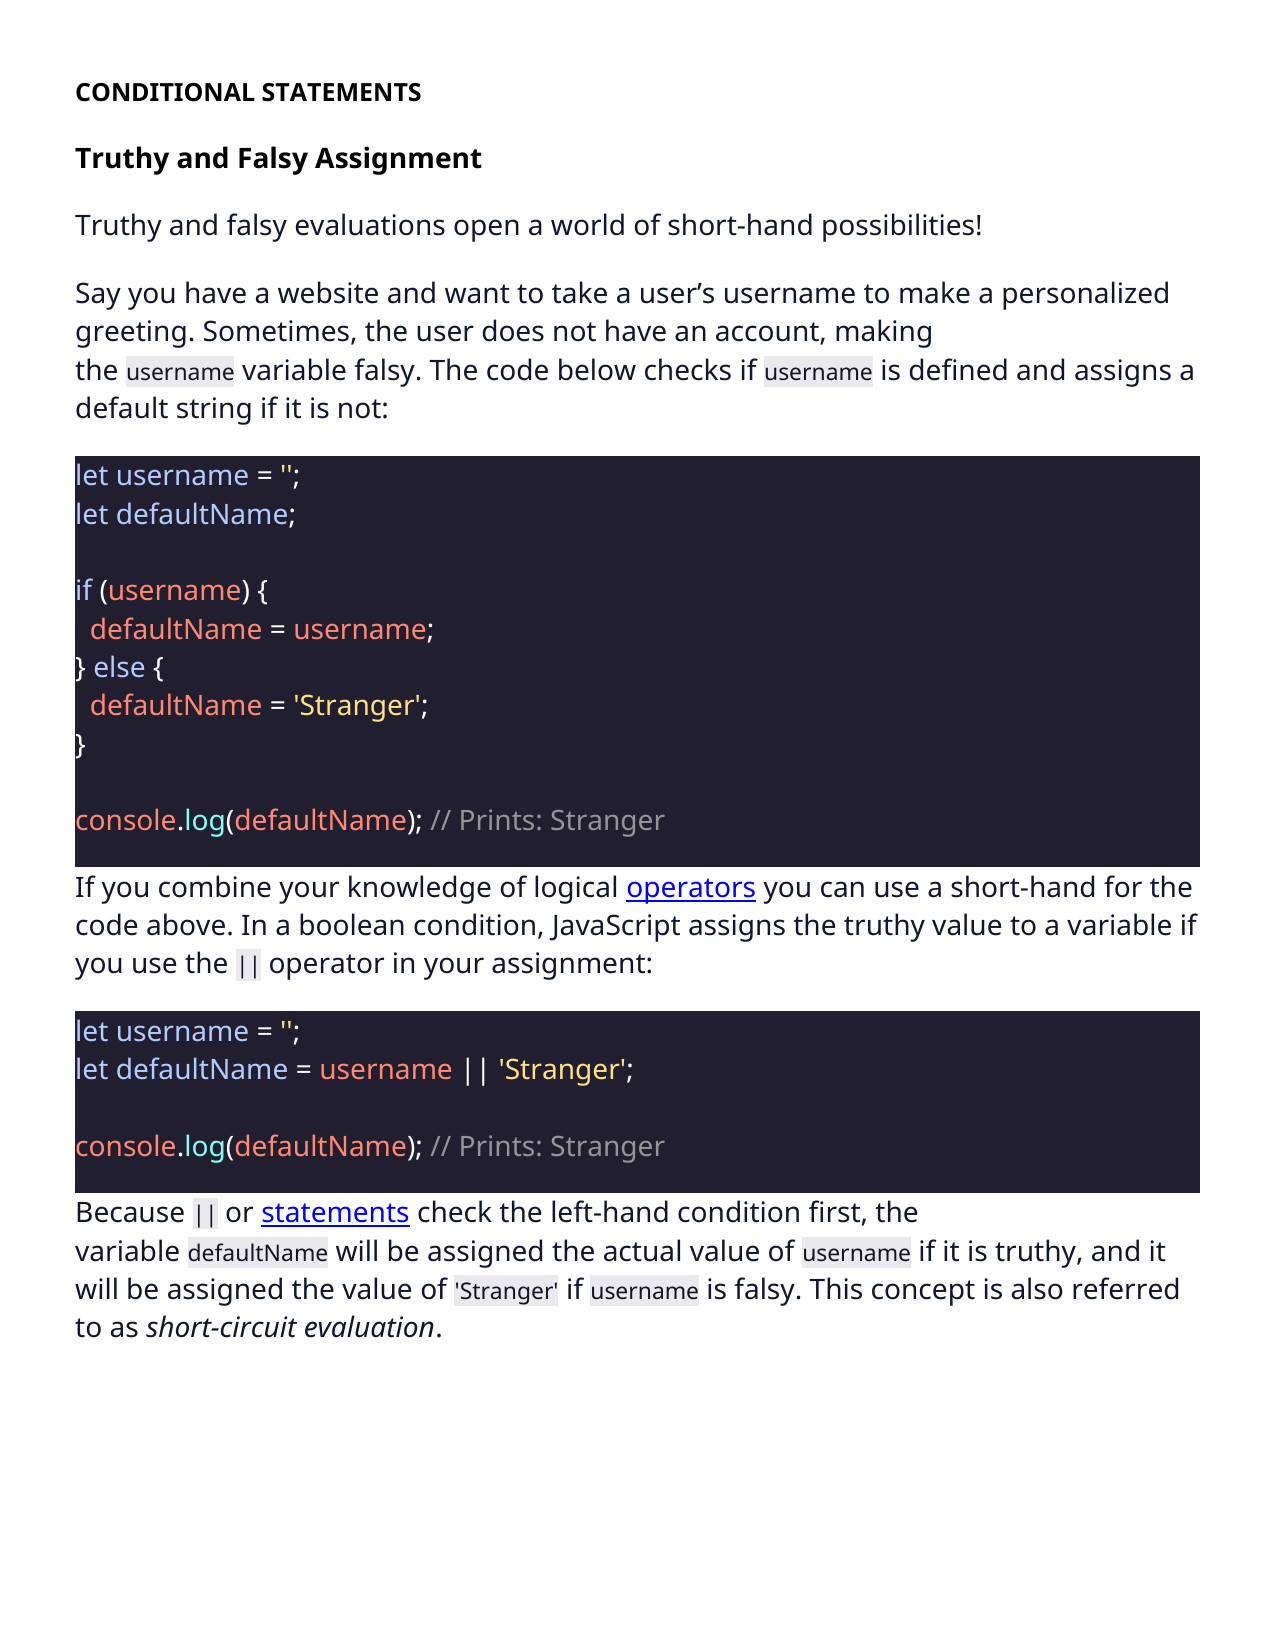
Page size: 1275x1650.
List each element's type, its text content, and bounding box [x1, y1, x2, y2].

text Truthy and Falsy Assignment [75, 138, 1200, 177]
text CONDITIONAL STATEMENTS [75, 75, 1200, 109]
text Because || or statements check the left-hand condition first, the variable defaultName will be assigned the actual value of username if it is truthy, and it will be assigned the value of 'Stranger' if username is falsy. This concept is also referred to as short-circuit evaluation. [75, 1193, 1200, 1346]
text let username = ''; let defaultName = username || 'Stranger'; console.log(defaultName); // Prints: Stranger [75, 1011, 1200, 1193]
text If you combine your knowledge of logical operators you can use a short-hand for the code above. In a boolean condition, JavaScript assigns the truthy value to a variable if you use the || operator in your assignment: [75, 867, 1200, 982]
text let username = ''; let defaultName; if (username) { defaultName = username; } else { defaultName = 'Stranger'; } console.log(defaultName); // Prints: Stranger [75, 456, 1200, 867]
text Truthy and falsy evaluations open a world of short-hand possibilities! [75, 206, 1200, 244]
text Say you have a website and want to take a user’s username to make a personalized greeting. Sometimes, the user does not have an account, making the username variable falsy. The code below checks if username is defined and assigns a default string if it is not: [75, 273, 1200, 427]
